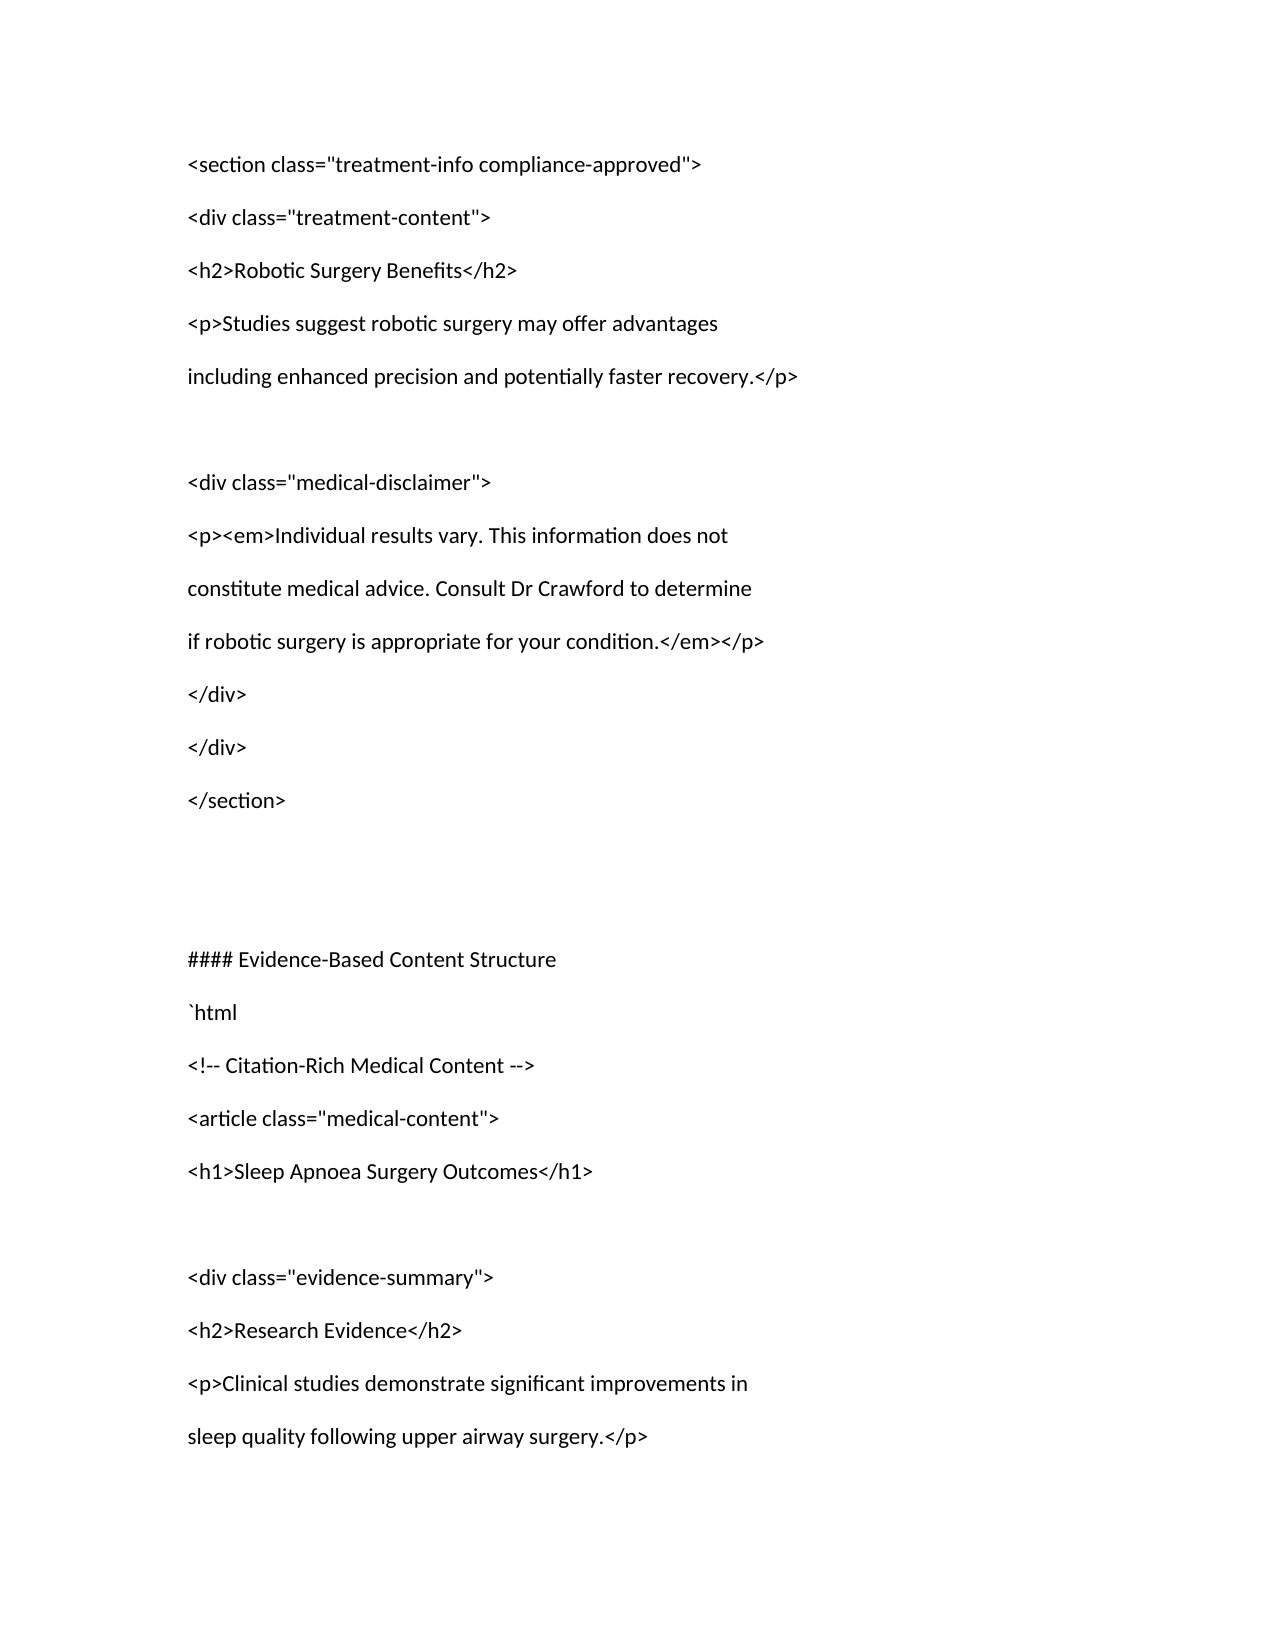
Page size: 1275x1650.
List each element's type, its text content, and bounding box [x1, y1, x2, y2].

text <h2>Research Evidence</h2> [187, 1316, 1087, 1344]
text #### Evidence-Based Content Structure [187, 945, 1087, 973]
text <h2>Robotic Surgery Benefits</h2> [187, 256, 1087, 284]
text <p>Clinical studies demonstrate significant improvements in [187, 1369, 1087, 1397]
text `html [187, 998, 1087, 1026]
text constitute medical advice. Consult Dr Crawford to determine [187, 574, 1087, 602]
text </div> [187, 680, 1087, 708]
text </div> [187, 733, 1087, 761]
text <!-- Citation-Rich Medical Content --> [187, 1051, 1087, 1079]
text <h1>Sleep Apnoea Surgery Outcomes</h1> [187, 1157, 1087, 1185]
text <p>Studies suggest robotic surgery may offer advantages [187, 309, 1087, 337]
text <div class="evidence-summary"> [187, 1263, 1087, 1291]
text </section> [187, 786, 1087, 814]
text <section class="treatment-info compliance-approved"> [187, 150, 1087, 178]
text <div class="treatment-content"> [187, 203, 1087, 231]
text sleep quality following upper airway surgery.</p> [187, 1422, 1087, 1451]
text <p><em>Individual results vary. This information does not [187, 521, 1087, 549]
text including enhanced precision and potentially faster recovery.</p> [187, 362, 1087, 390]
text if robotic surgery is appropriate for your condition.</em></p> [187, 627, 1087, 655]
text <div class="medical-disclaimer"> [187, 468, 1087, 496]
text <article class="medical-content"> [187, 1104, 1087, 1132]
